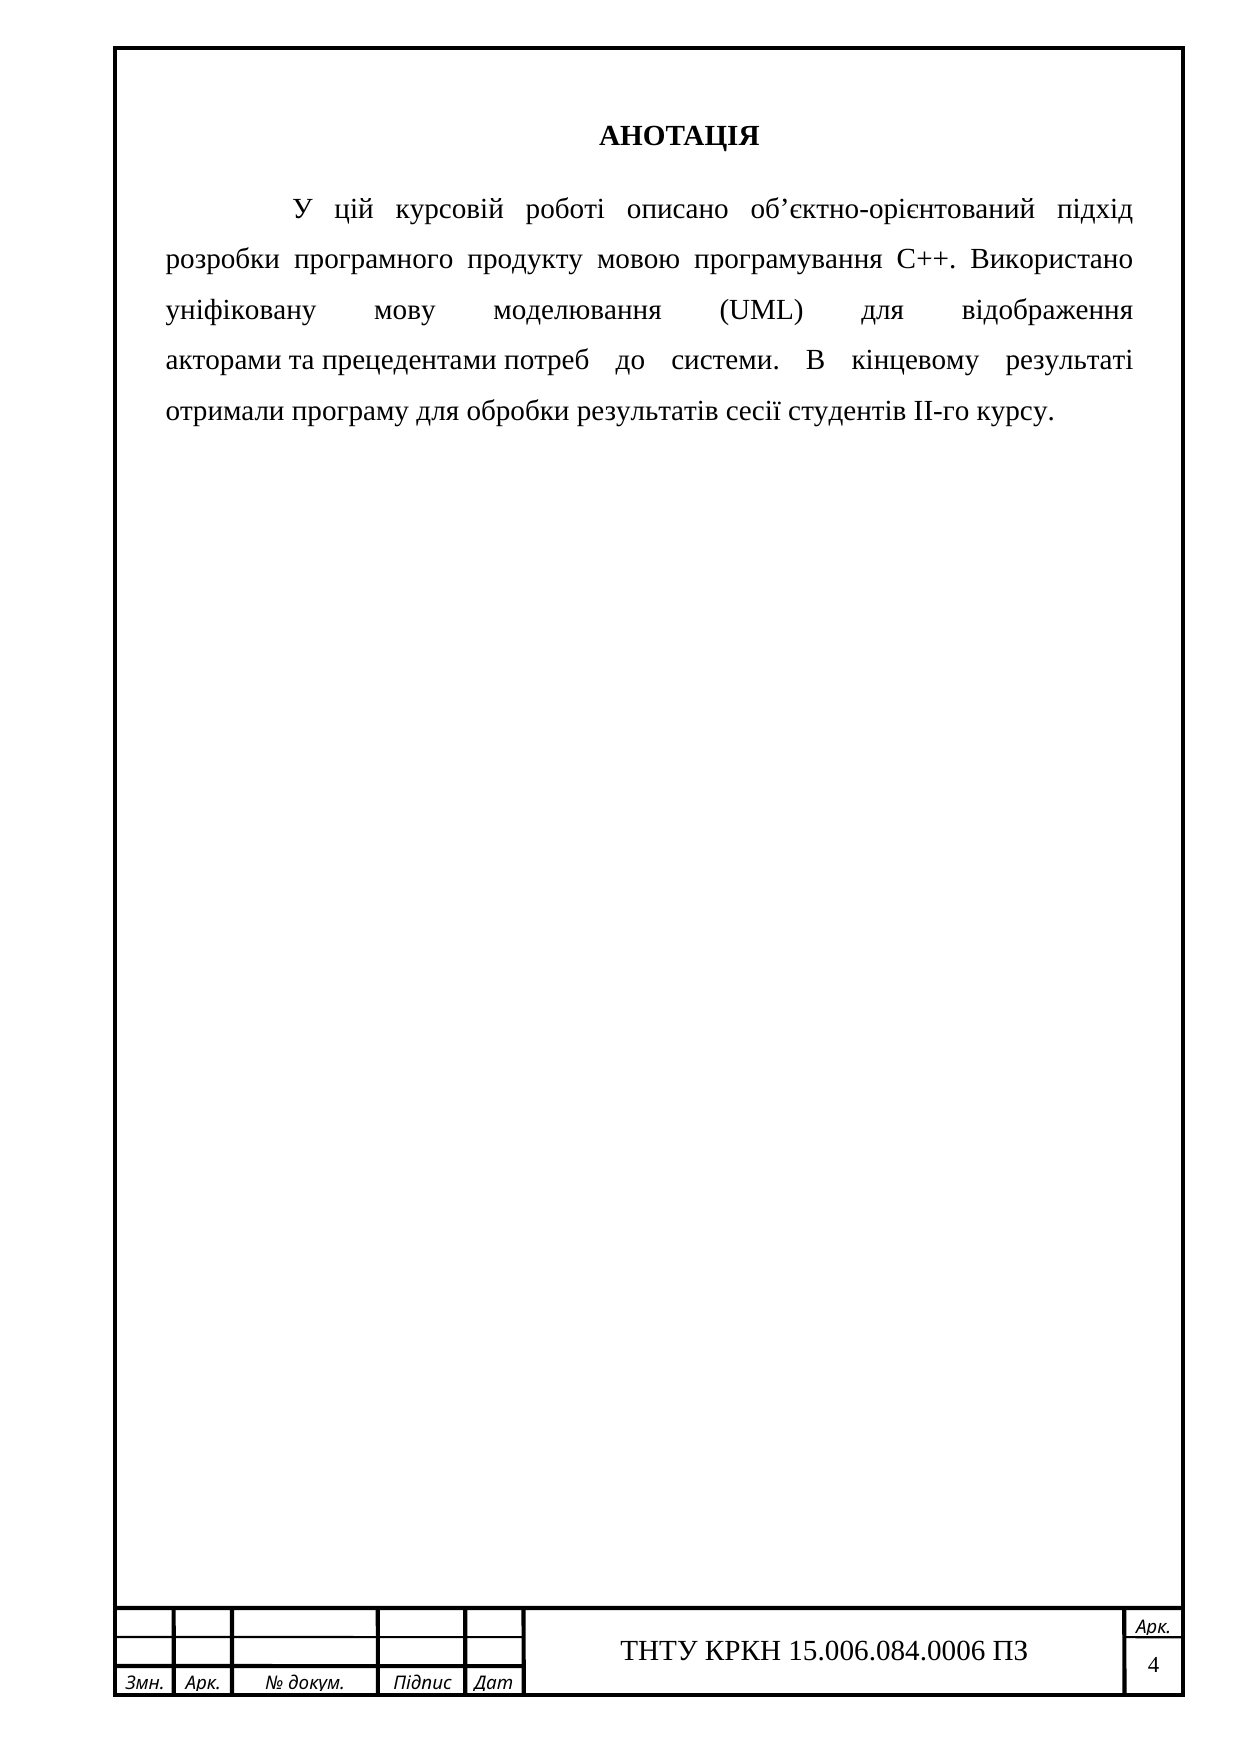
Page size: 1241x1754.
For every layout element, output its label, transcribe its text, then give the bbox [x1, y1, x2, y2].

text У цій курсовій роботі описано об’єктно-орієнтований підхід розробки програмного продукту мовою програмування С++. Використано уніфіковану мову моделювання (UML) для відображення акторами та прецедентами потреб до системи. В кінцевому результаті отримали програму для обробки результатів сесії студентів ІІ-го курсу. [165, 191, 1134, 426]
subtitle АНОТАЦІЯ [148, 118, 1152, 152]
